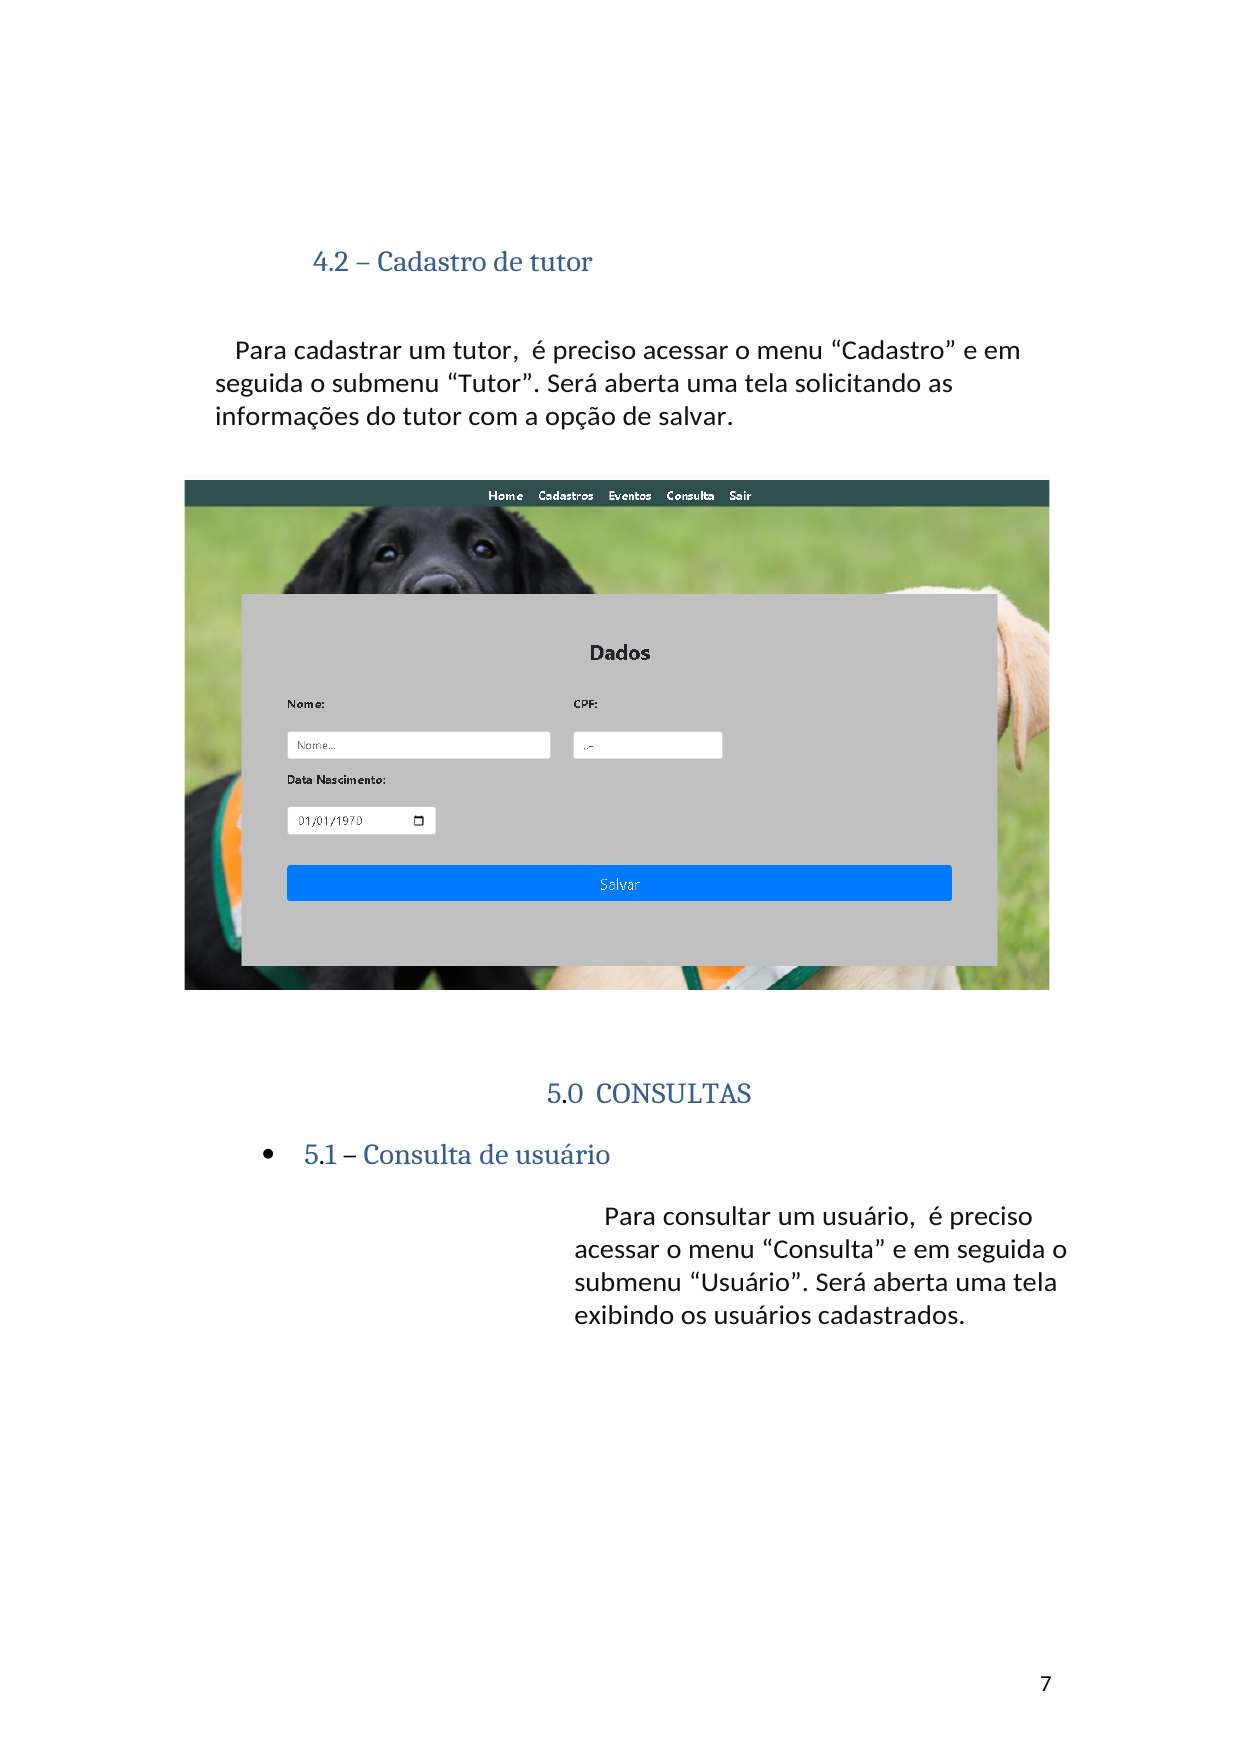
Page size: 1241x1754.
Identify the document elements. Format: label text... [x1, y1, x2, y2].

picture [184, 475, 1050, 990]
subtitle Para cadastrar um tutor, é preciso acessar o menu “Cadastro” e em seguida o submenu “Tutor”. Será aberta uma tela solicitando as informações do tutor com a opção de salvar. [215, 333, 1080, 432]
list 5.1 – Consulta de usuário [177, 1138, 1064, 1172]
list 5.0 CONSULTAS [537, 1078, 1064, 1111]
subtitle Para consultar um usuário, é preciso acessar o menu “Consulta” e em seguida o submenu “Usuário”. Será aberta uma tela exibindo os usuários cadastrados. [574, 1199, 1080, 1331]
subtitle 4.2 – Cadastro de tutor [313, 245, 1080, 278]
